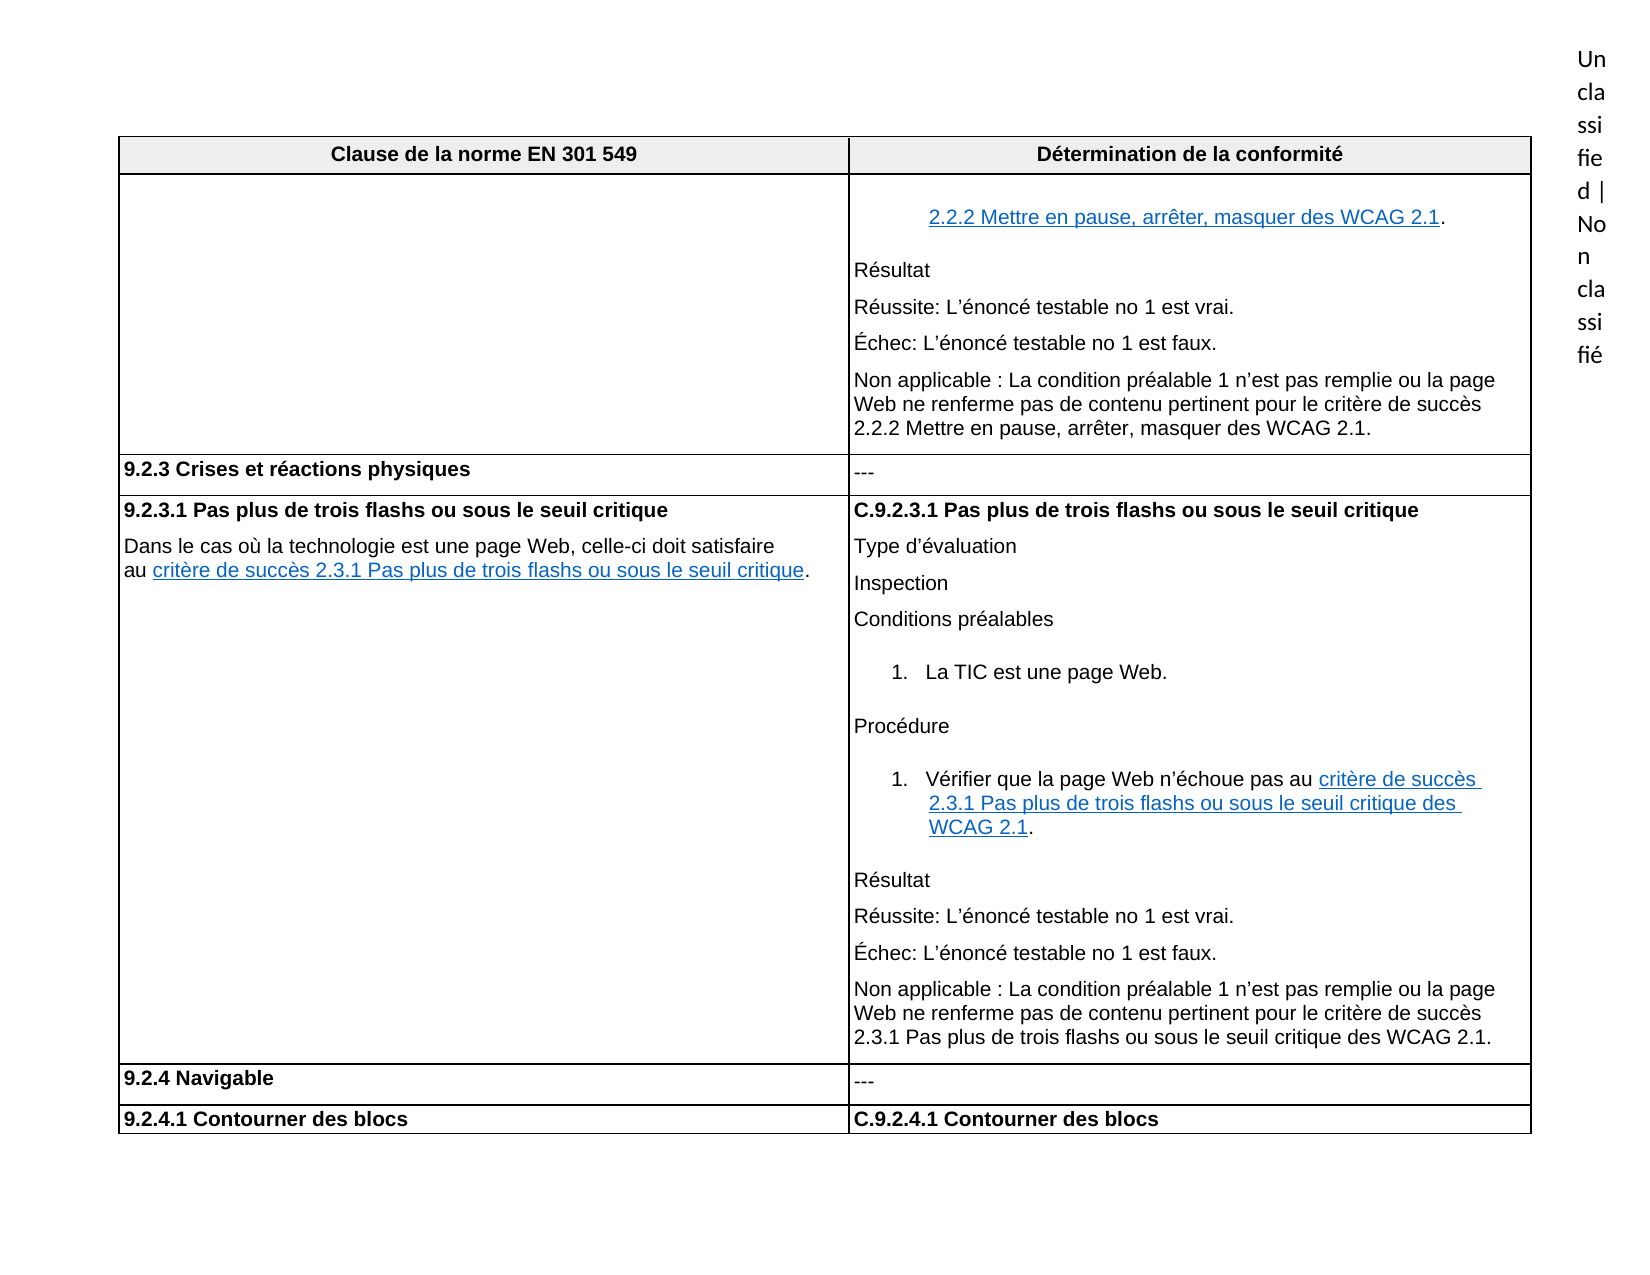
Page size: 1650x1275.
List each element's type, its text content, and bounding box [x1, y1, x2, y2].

table_cell 9.2.3 Crises et réactions physiques [120, 455, 848, 495]
table_cell 9.2.4 Navigable [120, 1065, 848, 1104]
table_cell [850, 1106, 1530, 1133]
table_cell 9.2.3.1 Pas plus de trois flashs ou sous le seuil critique Dans le cas où la technologie est une page Web, celle-ci doit satisfaire au critère de succès 2.3.1 Pas plus de trois flashs ou sous le seuil critique. [120, 496, 848, 1063]
table_header Détermination de la conformité [850, 137, 1530, 173]
table_header Clause de la norme EN 301 549 [120, 137, 849, 173]
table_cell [120, 1106, 848, 1133]
table_cell --- [850, 455, 1530, 495]
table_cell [120, 175, 848, 453]
table_cell C.9.2.3.1 Pas plus de trois flashs ou sous le seuil critique Type d’évaluation Inspection Conditions préalables La TIC est une page Web. Procédure Vérifier que la page Web n’échoue pas au critère de succès 2.3.1 Pas plus de trois flashs ou sous le seuil critique des WCAG 2.1. Résultat Réussite: L’énoncé testable no 1 est vrai. Échec: L’énoncé testable no 1 est faux. Non applicable : La condition préalable 1 n’est pas remplie ou la page Web ne renferme pas de contenu pertinent pour le critère de succès 2.3.1 Pas plus de trois flashs ou sous le seuil critique des WCAG 2.1. [850, 496, 1530, 1063]
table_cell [850, 175, 1530, 453]
table_cell --- [850, 1065, 1530, 1104]
